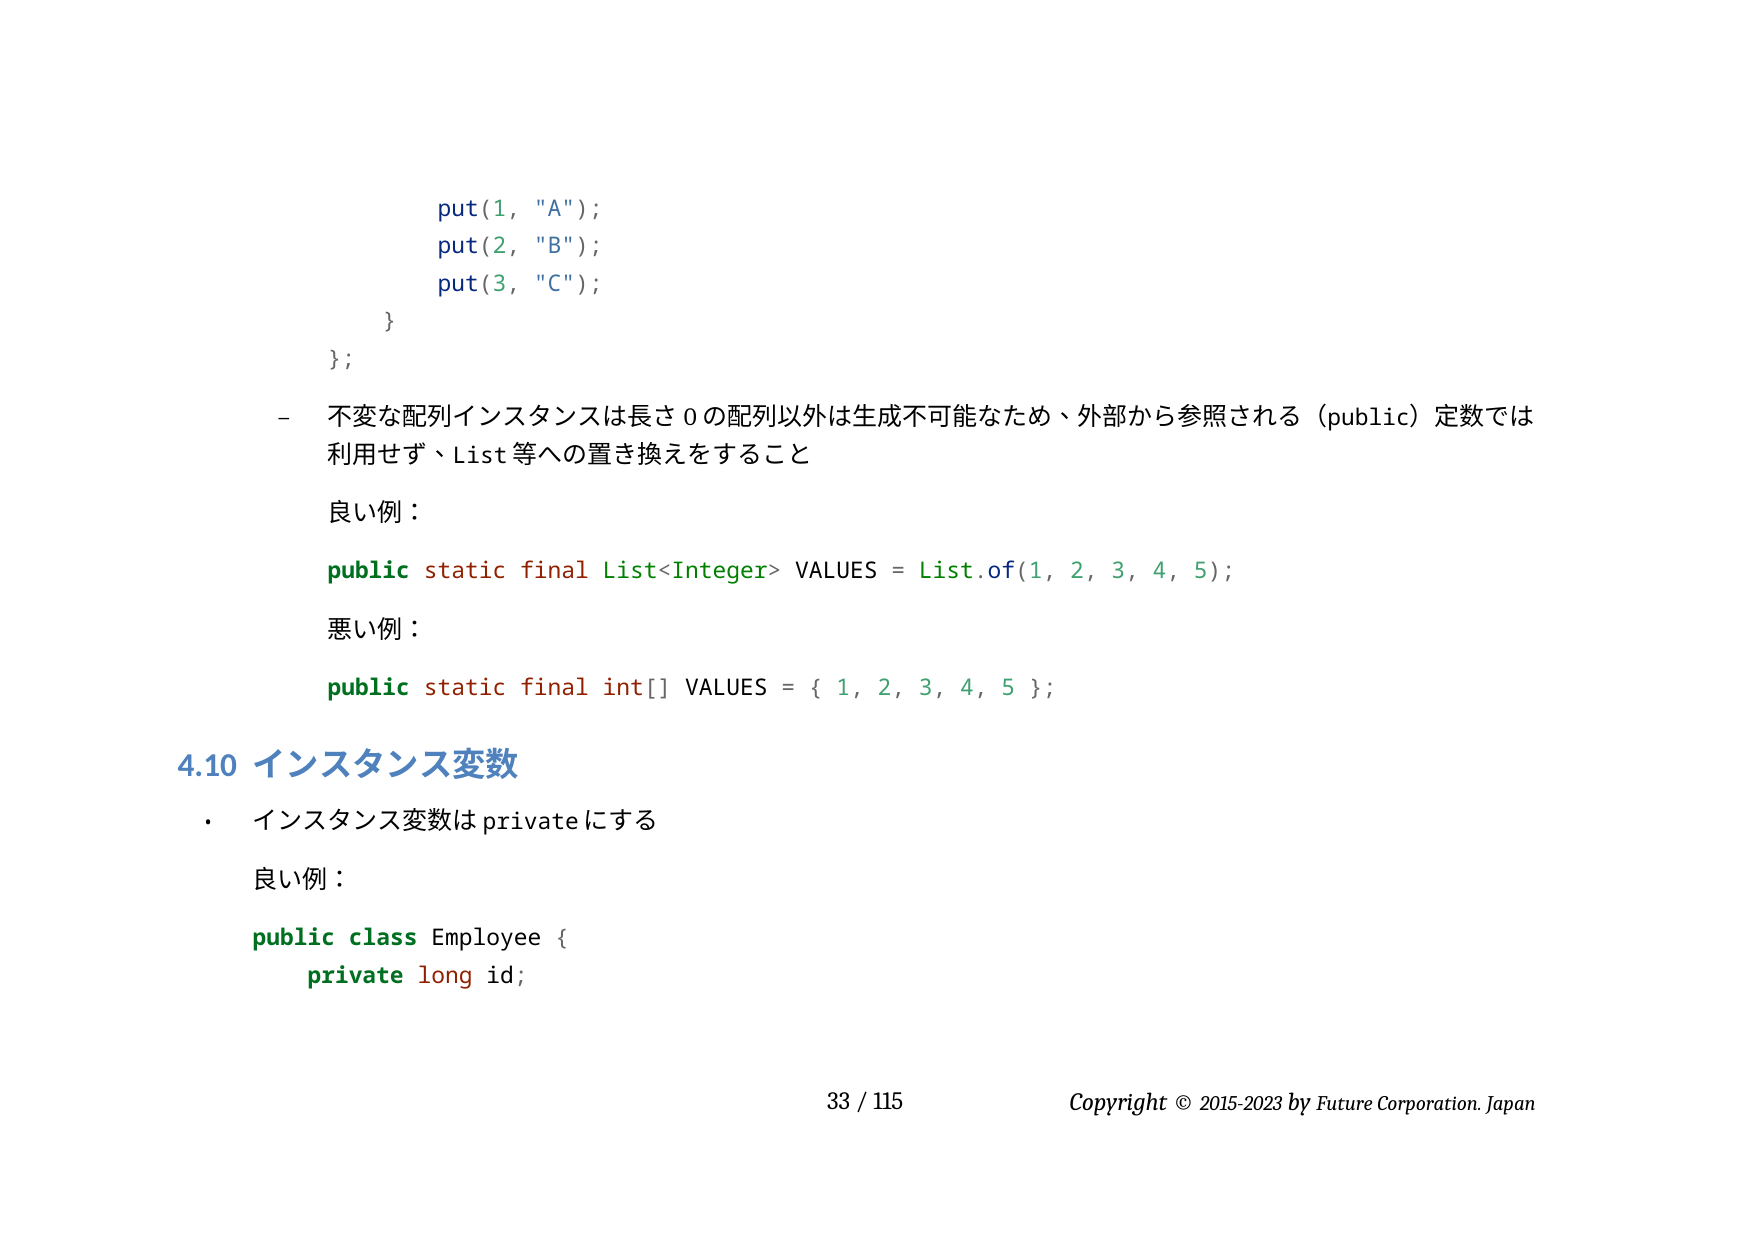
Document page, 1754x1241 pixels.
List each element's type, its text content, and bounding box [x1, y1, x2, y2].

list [277, 189, 1547, 376]
list インスタンス変数はprivateにする [202, 801, 1547, 839]
list 良い例： [202, 860, 1547, 897]
subtitle インスタンス変数 [177, 726, 1547, 801]
list 悪い例： [277, 610, 1547, 647]
list 良い例： [277, 493, 1547, 531]
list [202, 918, 1547, 993]
list public static final int[] VALUES = { 1, 2, 3, 4, 5 }; [277, 668, 1547, 706]
list 不変な配列インスタンスは長さ 0 の配列以外は生成不可能なため、外部から参照される（public）定数では利用せず、List等への置き換えをすること [277, 397, 1547, 472]
list public static final List<Integer> VALUES = List.of(1, 2, 3, 4, 5); [277, 551, 1547, 589]
